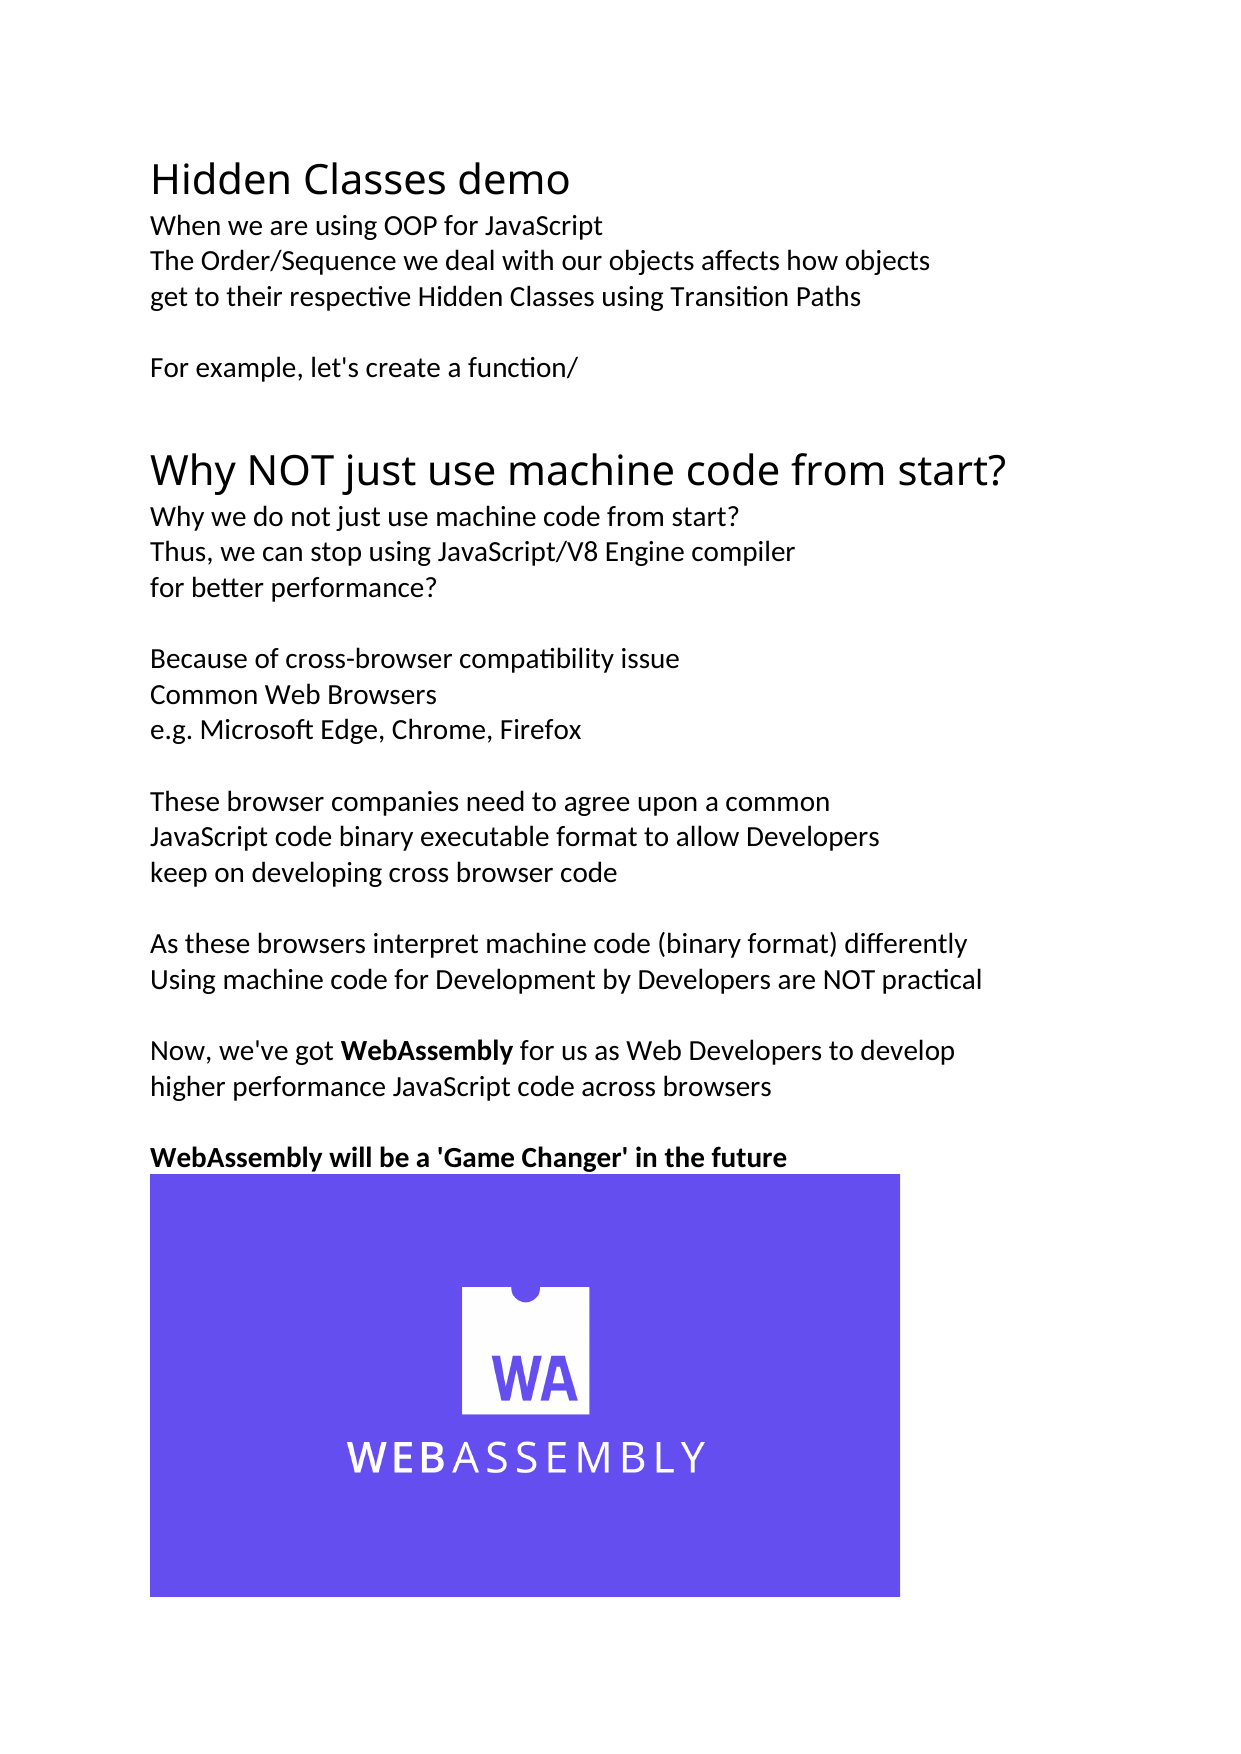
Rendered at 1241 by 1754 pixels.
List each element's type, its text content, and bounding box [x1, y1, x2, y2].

text WebAssembly will be a 'Game Changer' in the future [150, 1139, 1090, 1174]
text Because of cross-browser compatibility issue [150, 640, 1090, 676]
text Now, we've got WebAssembly for us as Web Developers to develop [150, 1032, 1090, 1068]
text These browser companies need to agree upon a common [150, 783, 1090, 818]
text Why NOT just use machine code from start? [150, 441, 1090, 498]
text For example, let's create a function/ [150, 349, 1090, 385]
text As these browsers interpret machine code (binary format) differently [150, 925, 1090, 961]
text get to their respective Hidden Classes using Transition Paths [150, 278, 1090, 314]
picture [150, 1174, 901, 1597]
text for better performance? [150, 569, 1090, 604]
text Common Web Browsers [150, 676, 1090, 711]
text Hidden Classes demo [150, 150, 1090, 207]
text Thus, we can stop using JavaScript/V8 Engine compiler [150, 533, 1090, 569]
text e.g. Microsoft Edge, Chrome, Firefox [150, 711, 1090, 747]
text Why we do not just use machine code from start? [150, 498, 1090, 533]
text When we are using OOP for JavaScript [150, 207, 1090, 242]
text The Order/Sequence we deal with our objects affects how objects [150, 242, 1090, 278]
text higher performance JavaScript code across browsers [150, 1068, 1090, 1103]
text keep on developing cross browser code [150, 854, 1090, 889]
text JavaScript code binary executable format to allow Developers [150, 818, 1090, 854]
text Using machine code for Development by Developers are NOT practical [150, 961, 1090, 996]
